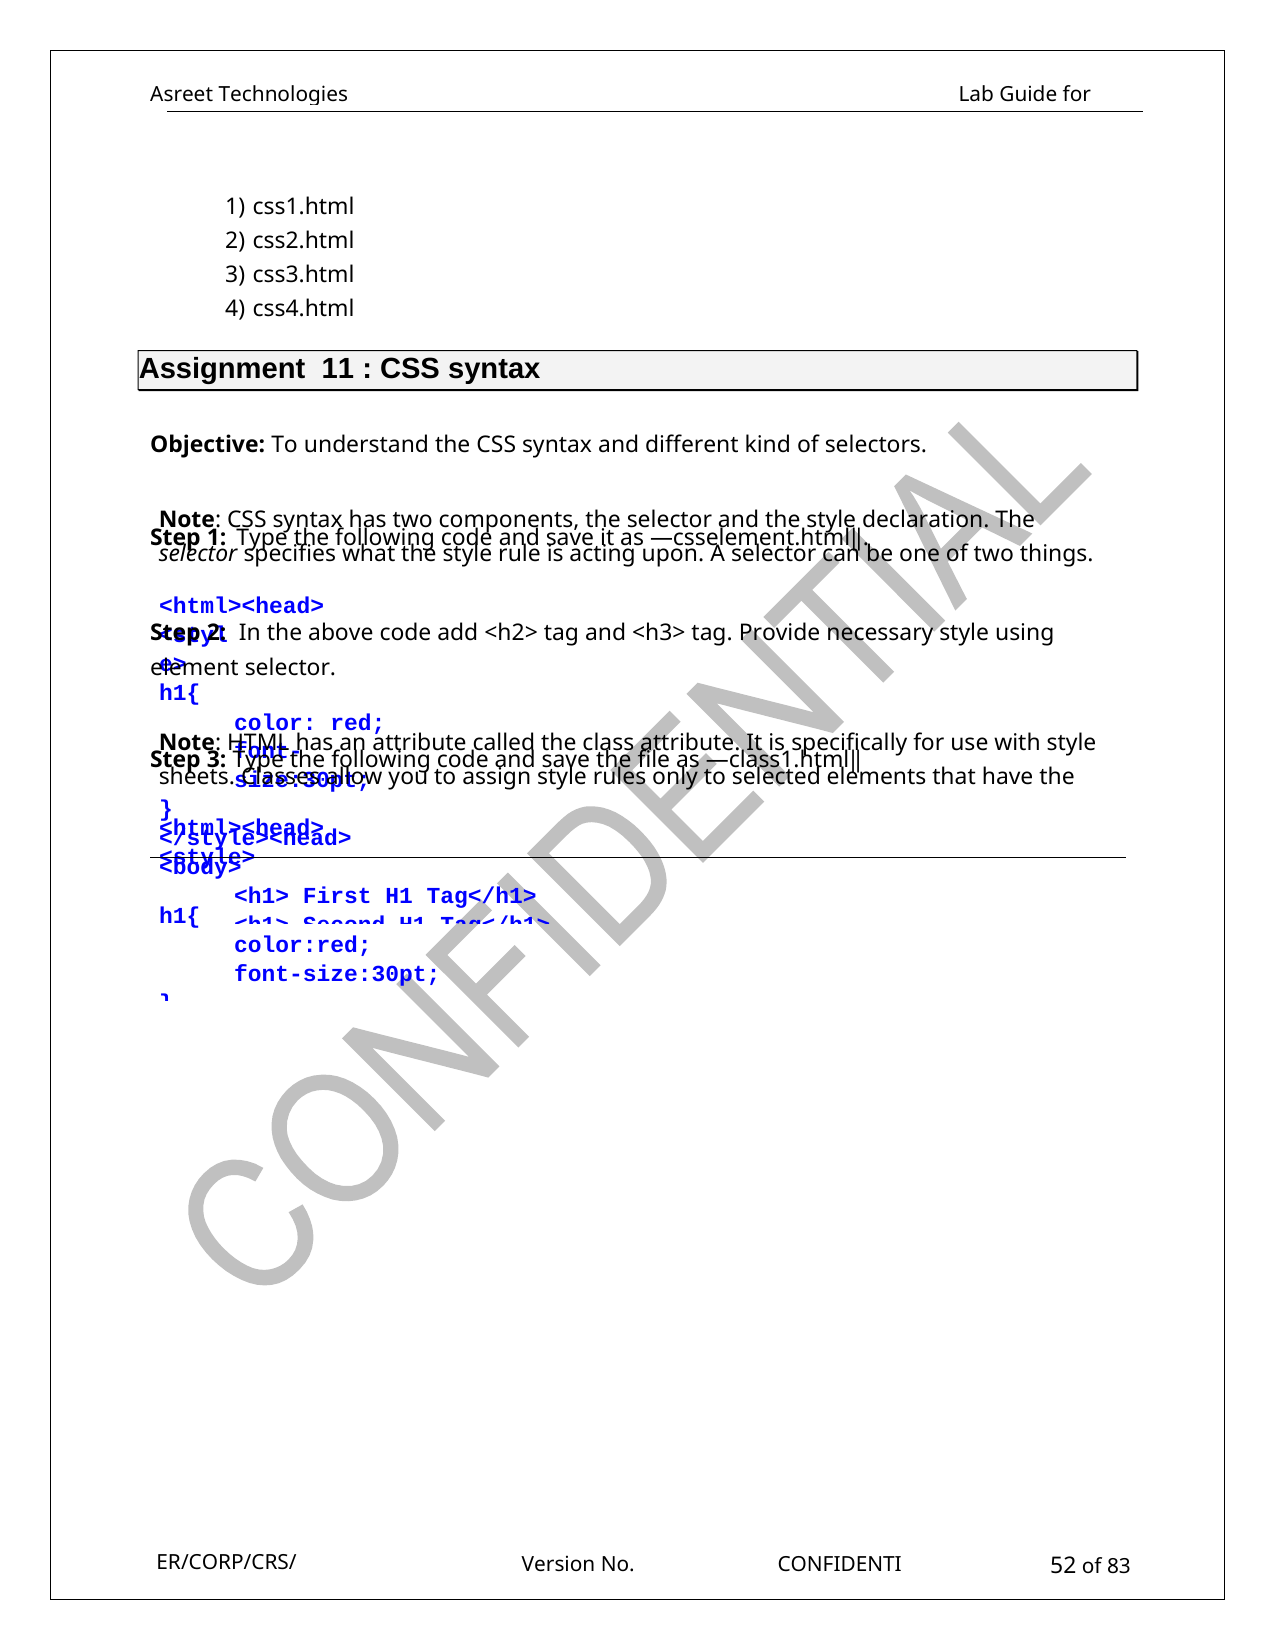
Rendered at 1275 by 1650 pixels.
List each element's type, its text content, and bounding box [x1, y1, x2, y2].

text Step 2: In the above code add <h2> tag and <h3> tag. Provide necessary style using element selector. [150, 616, 1122, 682]
list css1.html [225, 190, 1150, 221]
text Objective: To understand the CSS syntax and different kind of selectors. [150, 428, 1150, 459]
text Step 1: Type the following code and save it as ―csselement.html‖. [150, 520, 1150, 552]
list css3.html [225, 258, 1150, 289]
list css4.html [225, 292, 1150, 323]
text Step 3: Type the following code and save the file as ―class1.html‖ [150, 743, 1150, 774]
list css2.html [225, 224, 1150, 255]
